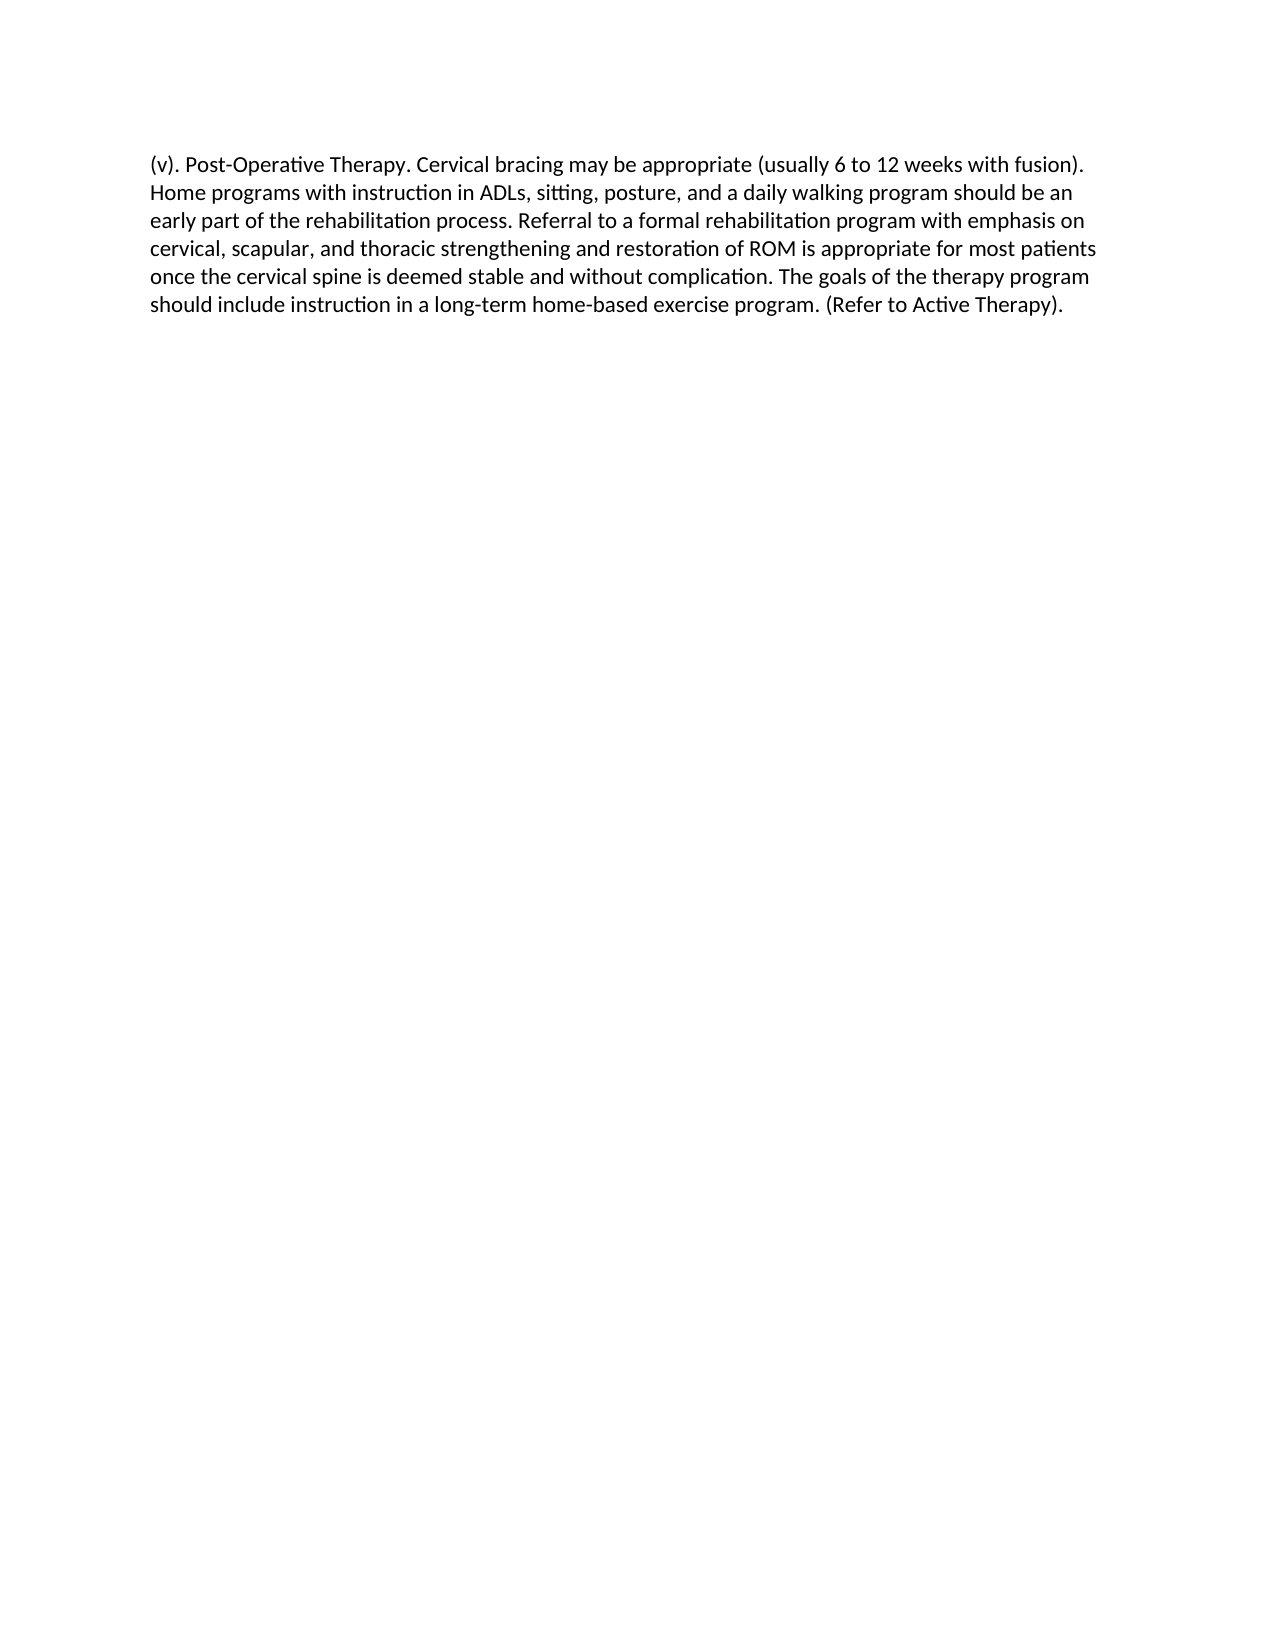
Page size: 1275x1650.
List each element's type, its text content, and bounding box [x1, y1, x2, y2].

text (v). Post-Operative Therapy. Cervical bracing may be appropriate (usually 6 to 12 weeks with fusion). Home programs with instruction in ADLs, sitting, posture, and a daily walking program should be an early part of the rehabilitation process. Referral to a formal rehabilitation program with emphasis on cervical, scapular, and thoracic strengthening and restoration of ROM is appropriate for most patients once the cervical spine is deemed stable and without complication. The goals of the therapy program should include instruction in a long-term home-based exercise program. (Refer to Active Therapy). [150, 150, 1125, 318]
